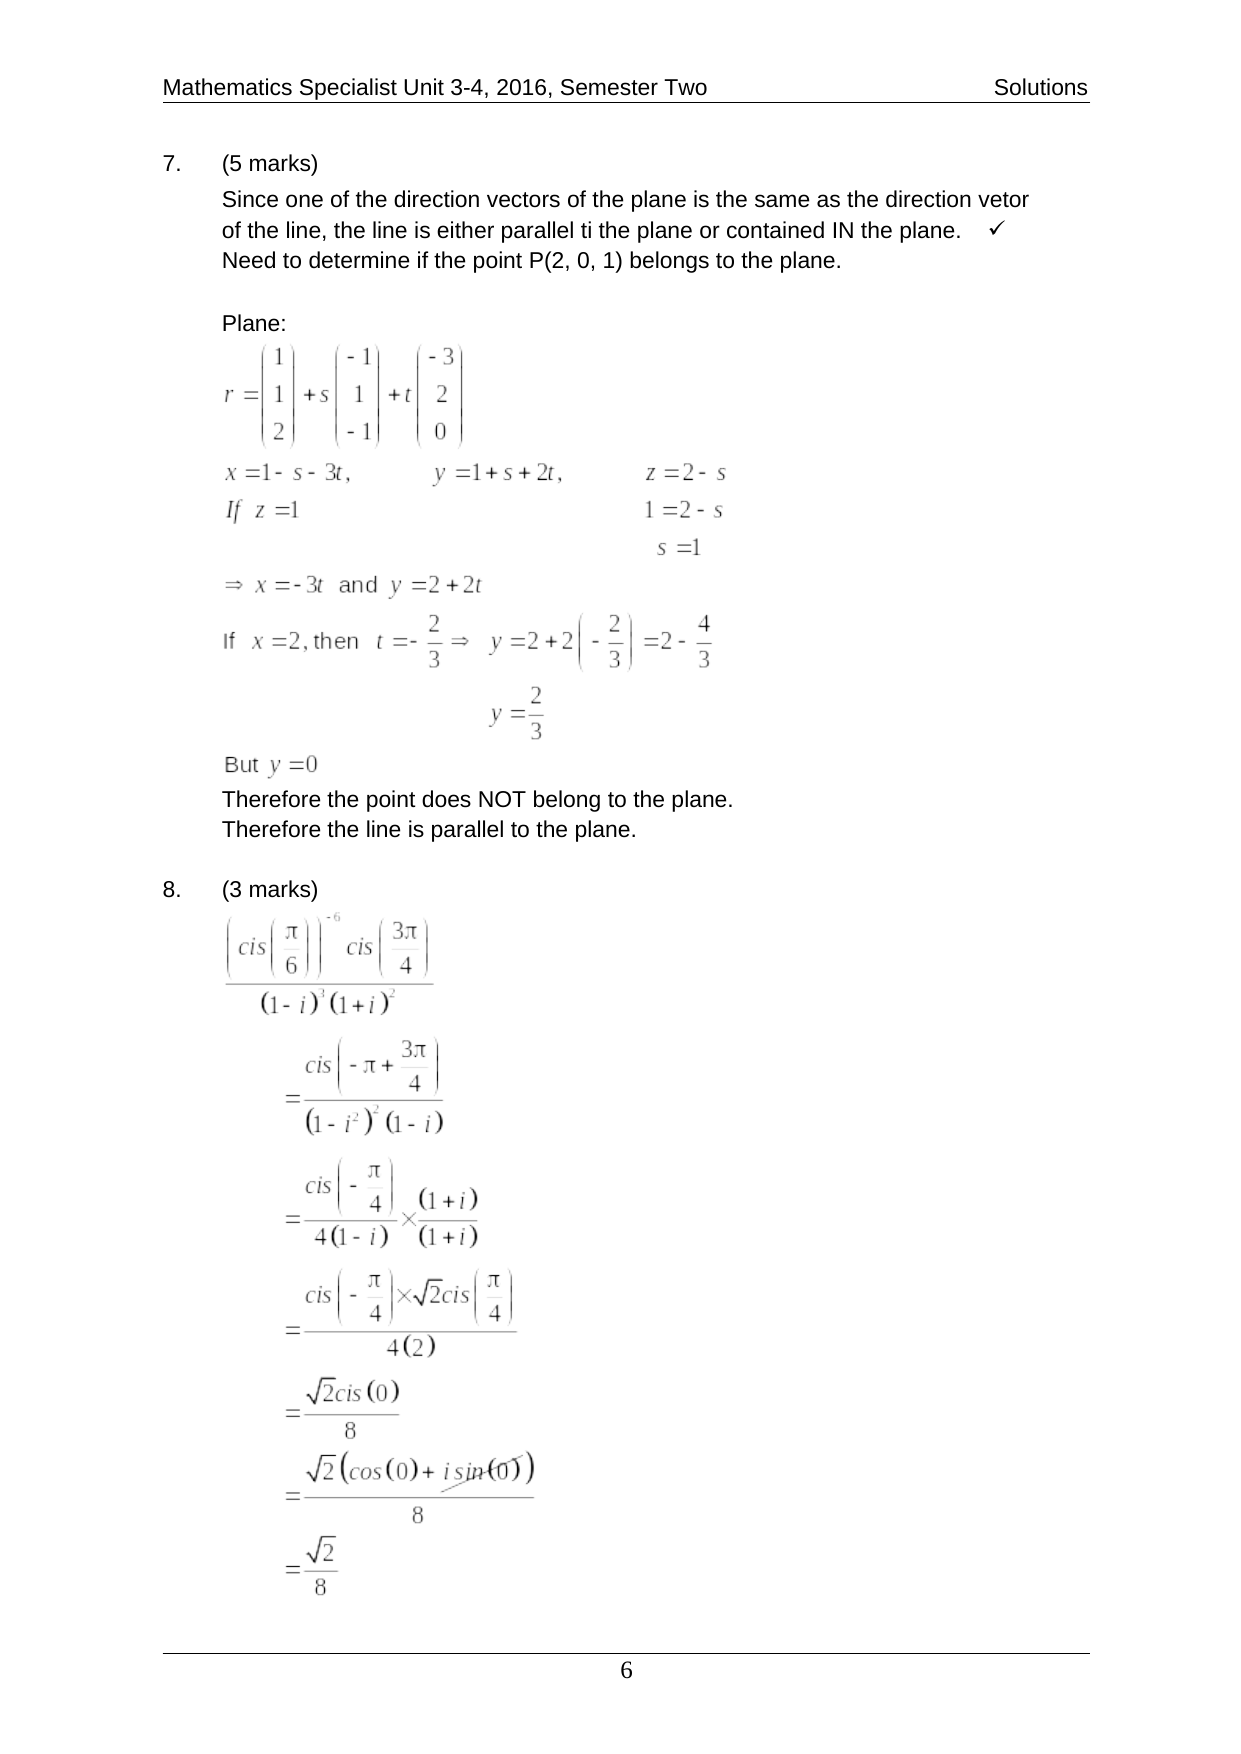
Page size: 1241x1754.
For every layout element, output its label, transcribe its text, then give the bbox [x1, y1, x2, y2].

text Need to determine if the point P(2, 0, 1) belongs to the plane. [162, 247, 1090, 273]
text Therefore the point does NOT belong to the plane. [162, 786, 1090, 812]
text Plane: [162, 310, 1090, 336]
text of the line, the line is either parallel ti the plane or contained IN the plane. [162, 217, 1090, 243]
text 7. (5 marks) [162, 150, 1090, 176]
text 8. (3 marks) [162, 876, 1090, 903]
text Therefore the line is parallel to the plane. [162, 816, 1090, 842]
text Since one of the direction vectors of the plane is the same as the direction vetor [162, 186, 1090, 213]
